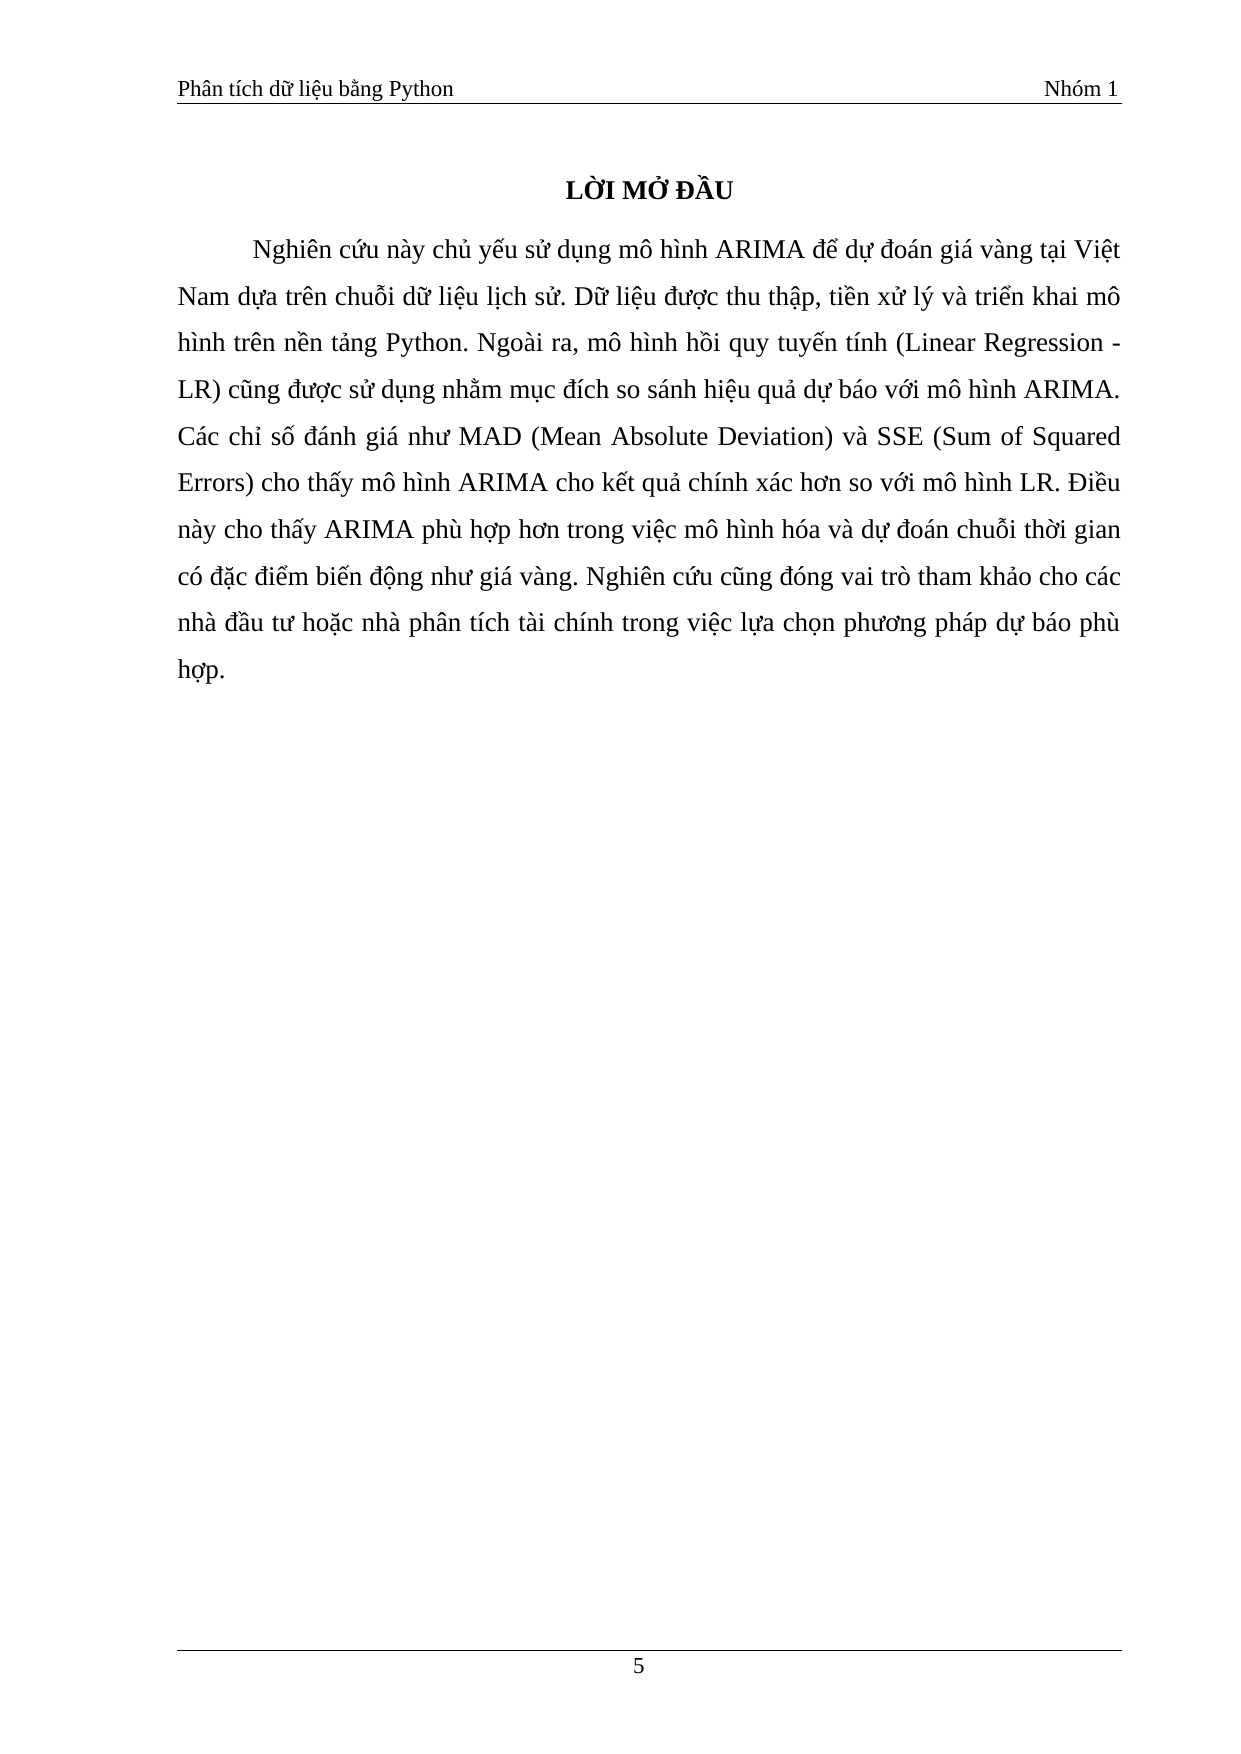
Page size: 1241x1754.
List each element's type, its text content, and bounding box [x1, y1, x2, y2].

text Nghiên cứu này chủ yếu sử dụng mô hình ARIMA để dự đoán giá vàng tại Việt Nam dựa trên chuỗi dữ liệu lịch sử. Dữ liệu được thu thập, tiền xử lý và triển khai mô hình trên nền tảng Python. Ngoài ra, mô hình hồi quy tuyến tính (Linear Regression - LR) cũng được sử dụng nhằm mục đích so sánh hiệu quả dự báo với mô hình ARIMA. Các chỉ số đánh giá như MAD (Mean Absolute Deviation) và SSE (Sum of Squared Errors) cho thấy mô hình ARIMA cho kết quả chính xác hơn so với mô hình LR. Điều này cho thấy ARIMA phù hợp hơn trong việc mô hình hóa và dự đoán chuỗi thời gian có đặc điểm biến động như giá vàng. Nghiên cứu cũng đóng vai trò tham khảo cho các nhà đầu tư hoặc nhà phân tích tài chính trong việc lựa chọn phương pháp dự báo phù hợp. [177, 233, 1122, 684]
subtitle LỜI MỞ ĐẦU [177, 174, 1122, 205]
